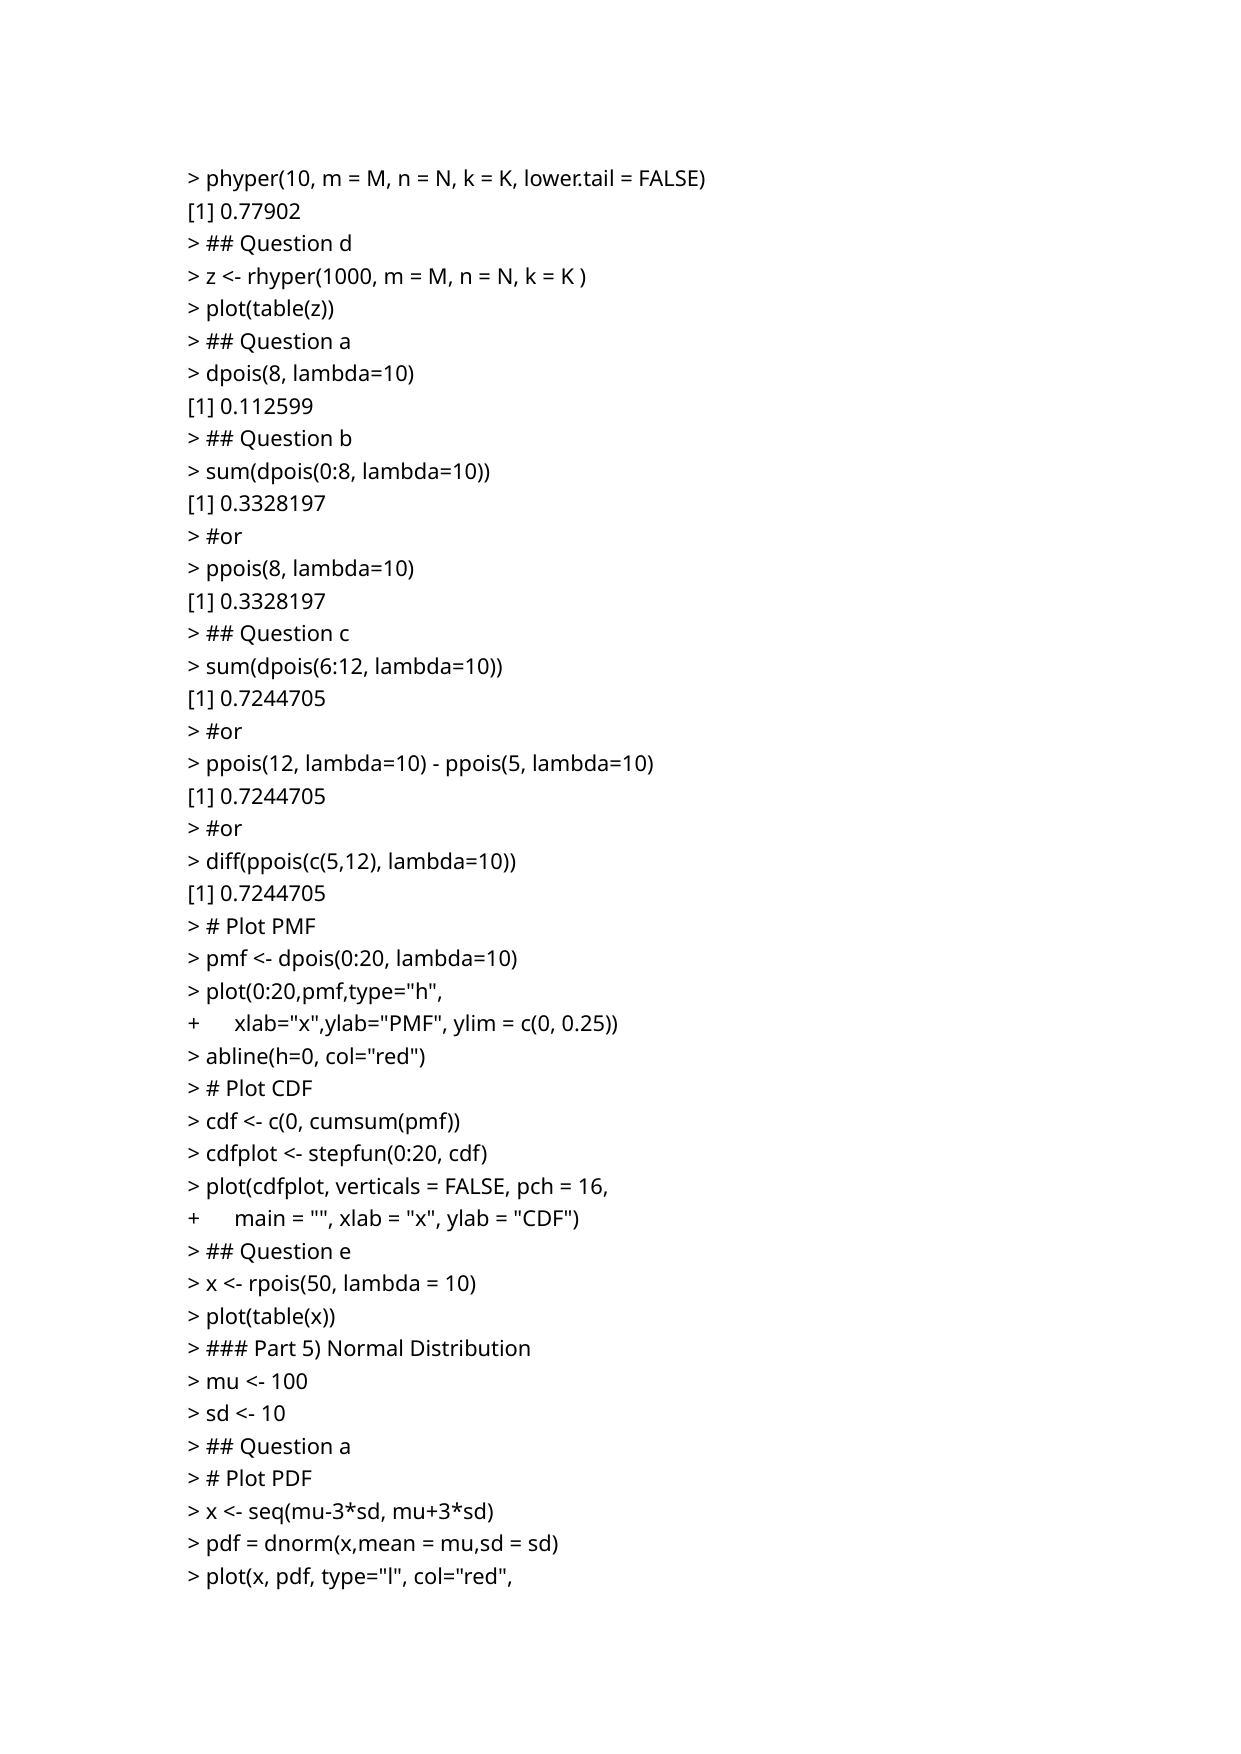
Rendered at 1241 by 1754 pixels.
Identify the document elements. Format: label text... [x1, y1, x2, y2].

text > abline(h=0, col="red") [187, 1039, 1053, 1072]
text > sd <- 10 [187, 1397, 1053, 1429]
text > # Plot CDF [187, 1072, 1053, 1104]
text > plot(x, pdf, type="l", col="red", [187, 1559, 1053, 1592]
text > dpois(8, lambda=10) [187, 357, 1053, 389]
text > cdfplot <- stepfun(0:20, cdf) [187, 1137, 1053, 1169]
text + main = "", xlab = "x", ylab = "CDF") [187, 1202, 1053, 1234]
text > sum(dpois(0:8, lambda=10)) [187, 454, 1053, 487]
text > ## Question a [187, 1429, 1053, 1462]
text > x <- rpois(50, lambda = 10) [187, 1267, 1053, 1299]
text > plot(table(z)) [187, 292, 1053, 324]
text > pmf <- dpois(0:20, lambda=10) [187, 942, 1053, 974]
text > x <- seq(mu-3*sd, mu+3*sd) [187, 1494, 1053, 1527]
text > #or [187, 812, 1053, 844]
text > # Plot PMF [187, 909, 1053, 942]
text > sum(dpois(6:12, lambda=10)) [187, 649, 1053, 682]
text > phyper(10, m = M, n = N, k = K, lower.tail = FALSE) [187, 162, 1053, 194]
text [1] 0.77902 [187, 194, 1053, 227]
text > diff(ppois(c(5,12), lambda=10)) [187, 844, 1053, 877]
text > ## Question e [187, 1234, 1053, 1267]
text > z <- rhyper(1000, m = M, n = N, k = K ) [187, 259, 1053, 292]
text > ## Question b [187, 422, 1053, 454]
text > #or [187, 519, 1053, 552]
text > ppois(12, lambda=10) - ppois(5, lambda=10) [187, 747, 1053, 779]
text > plot(0:20,pmf,type="h", [187, 974, 1053, 1007]
text + xlab="x",ylab="PMF", ylim = c(0, 0.25)) [187, 1007, 1053, 1039]
text [1] 0.7244705 [187, 779, 1053, 812]
text [1] 0.7244705 [187, 877, 1053, 909]
text > ## Question c [187, 617, 1053, 649]
text [1] 0.3328197 [187, 487, 1053, 519]
text > ### Part 5) Normal Distribution [187, 1332, 1053, 1364]
text [1] 0.3328197 [187, 584, 1053, 617]
text > pdf = dnorm(x,mean = mu,sd = sd) [187, 1527, 1053, 1559]
text > plot(table(x)) [187, 1299, 1053, 1332]
text > #or [187, 714, 1053, 747]
text > mu <- 100 [187, 1364, 1053, 1397]
text > ## Question a [187, 324, 1053, 357]
text [1] 0.112599 [187, 389, 1053, 422]
text > cdf <- c(0, cumsum(pmf)) [187, 1104, 1053, 1137]
text > ## Question d [187, 227, 1053, 259]
text > # Plot PDF [187, 1462, 1053, 1494]
text [1] 0.7244705 [187, 682, 1053, 714]
text > ppois(8, lambda=10) [187, 552, 1053, 584]
text > plot(cdfplot, verticals = FALSE, pch = 16, [187, 1169, 1053, 1202]
